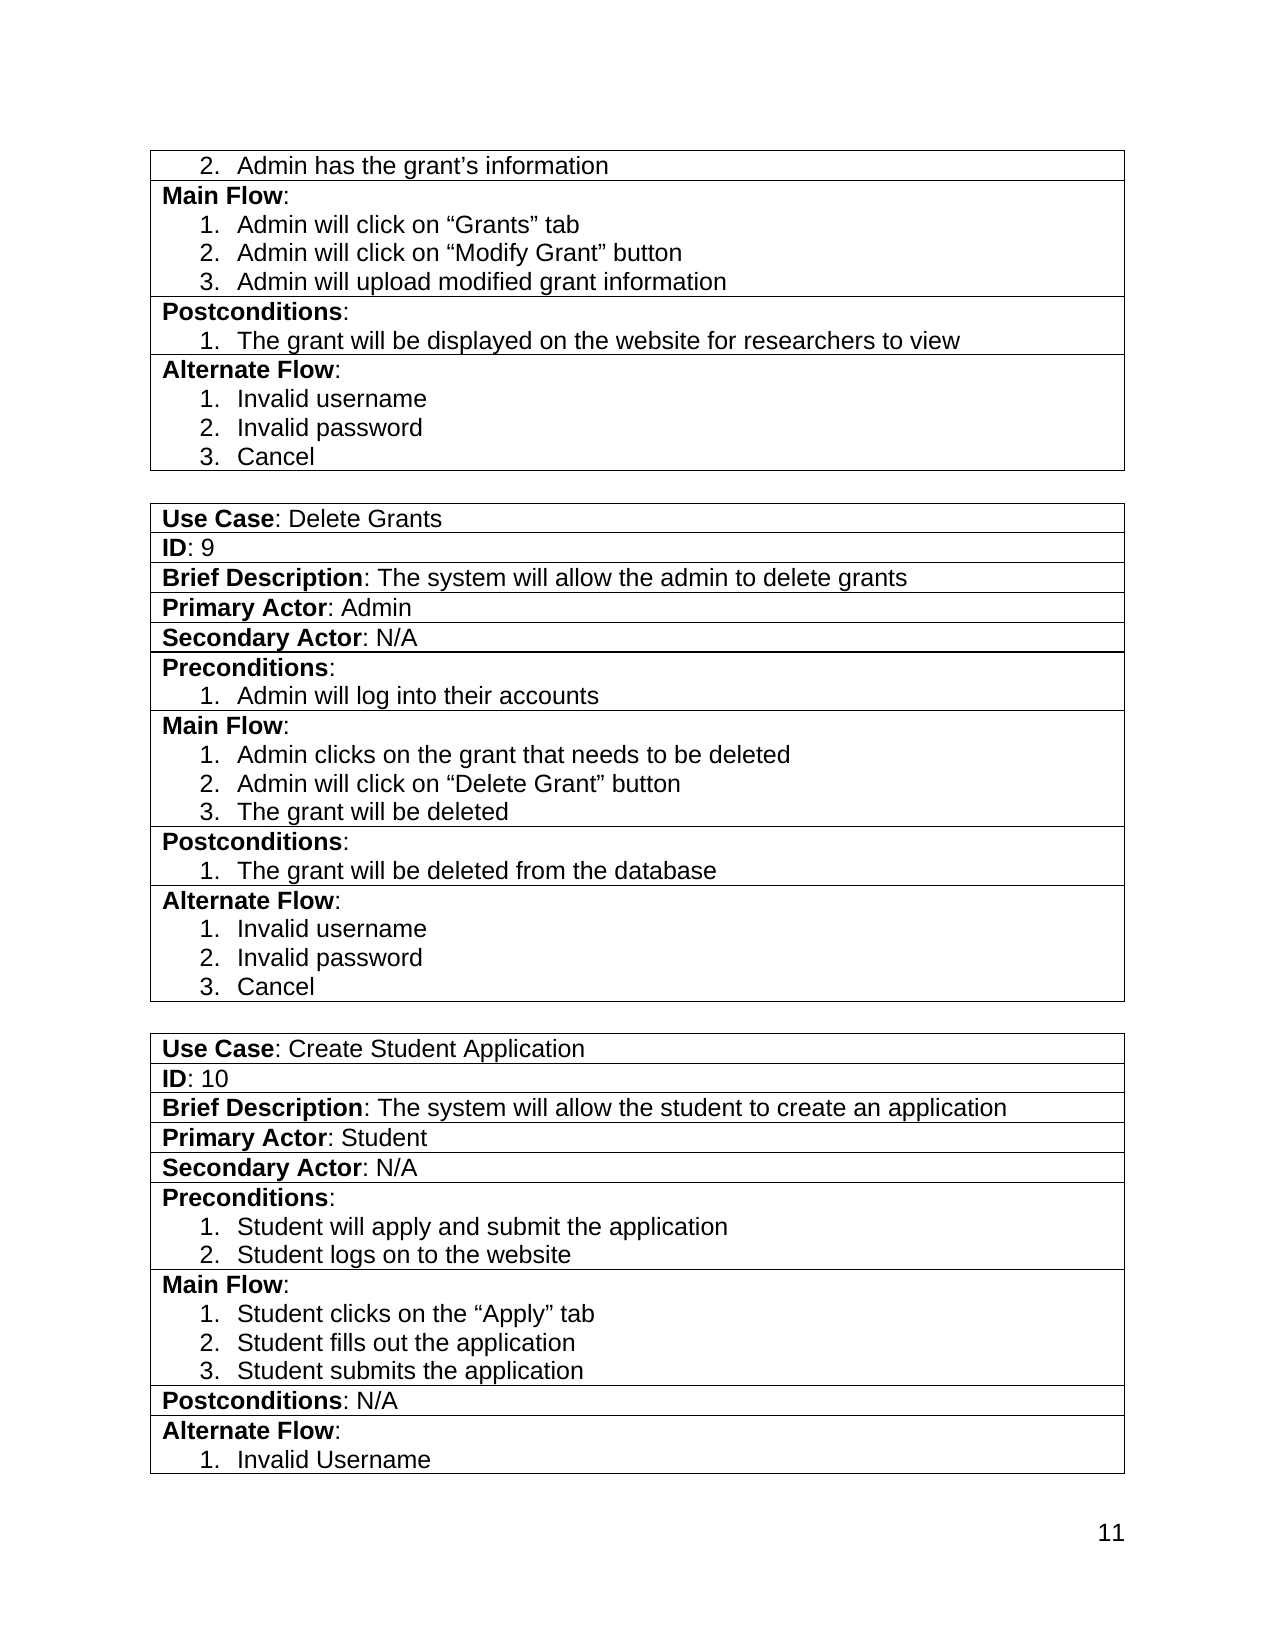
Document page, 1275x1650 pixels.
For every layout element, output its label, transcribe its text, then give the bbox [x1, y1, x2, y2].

table_cell ID: 9 [151, 533, 1124, 562]
table_header Use Case: Create Student Application [151, 1034, 1124, 1062]
table_cell Postconditions: The grant will be displayed on the website for researchers to view [151, 297, 1124, 354]
table_cell Preconditions: Student will apply and submit the application Student logs on to the website [151, 1183, 1124, 1269]
table_cell Postconditions: The grant will be deleted from the database [151, 827, 1124, 884]
table_cell ID: 10 [151, 1064, 1124, 1092]
table_cell Main Flow: Admin clicks on the grant that needs to be deleted Admin will click on “Delete Grant” button The grant will be deleted [151, 711, 1124, 826]
table_cell Primary Actor: Student [151, 1123, 1124, 1152]
table_cell Main Flow: Student clicks on the “Apply” tab Student fills out the application Student submits the application [151, 1270, 1124, 1385]
table_cell Alternate Flow: Invalid username Invalid password Cancel [151, 355, 1124, 470]
table_cell Postconditions: N/A [151, 1386, 1124, 1415]
table_cell Main Flow: Admin will click on “Grants” tab Admin will click on “Modify Grant” button Admin will upload modified grant information [151, 181, 1124, 296]
table_cell Brief Description: The system will allow the admin to delete grants [151, 563, 1124, 592]
table_cell Primary Actor: Admin [151, 593, 1124, 622]
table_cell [151, 151, 1124, 180]
table_cell Secondary Actor: N/A [151, 623, 1124, 651]
table_cell Brief Description: The system will allow the student to create an application [151, 1093, 1124, 1122]
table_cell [151, 1416, 1124, 1473]
table_header Use Case: Delete Grants [151, 504, 1124, 532]
table_cell Preconditions: Admin will log into their accounts [151, 653, 1124, 710]
table_cell Alternate Flow: Invalid username Invalid password Cancel [151, 886, 1124, 1001]
table_cell Secondary Actor: N/A [151, 1153, 1124, 1182]
